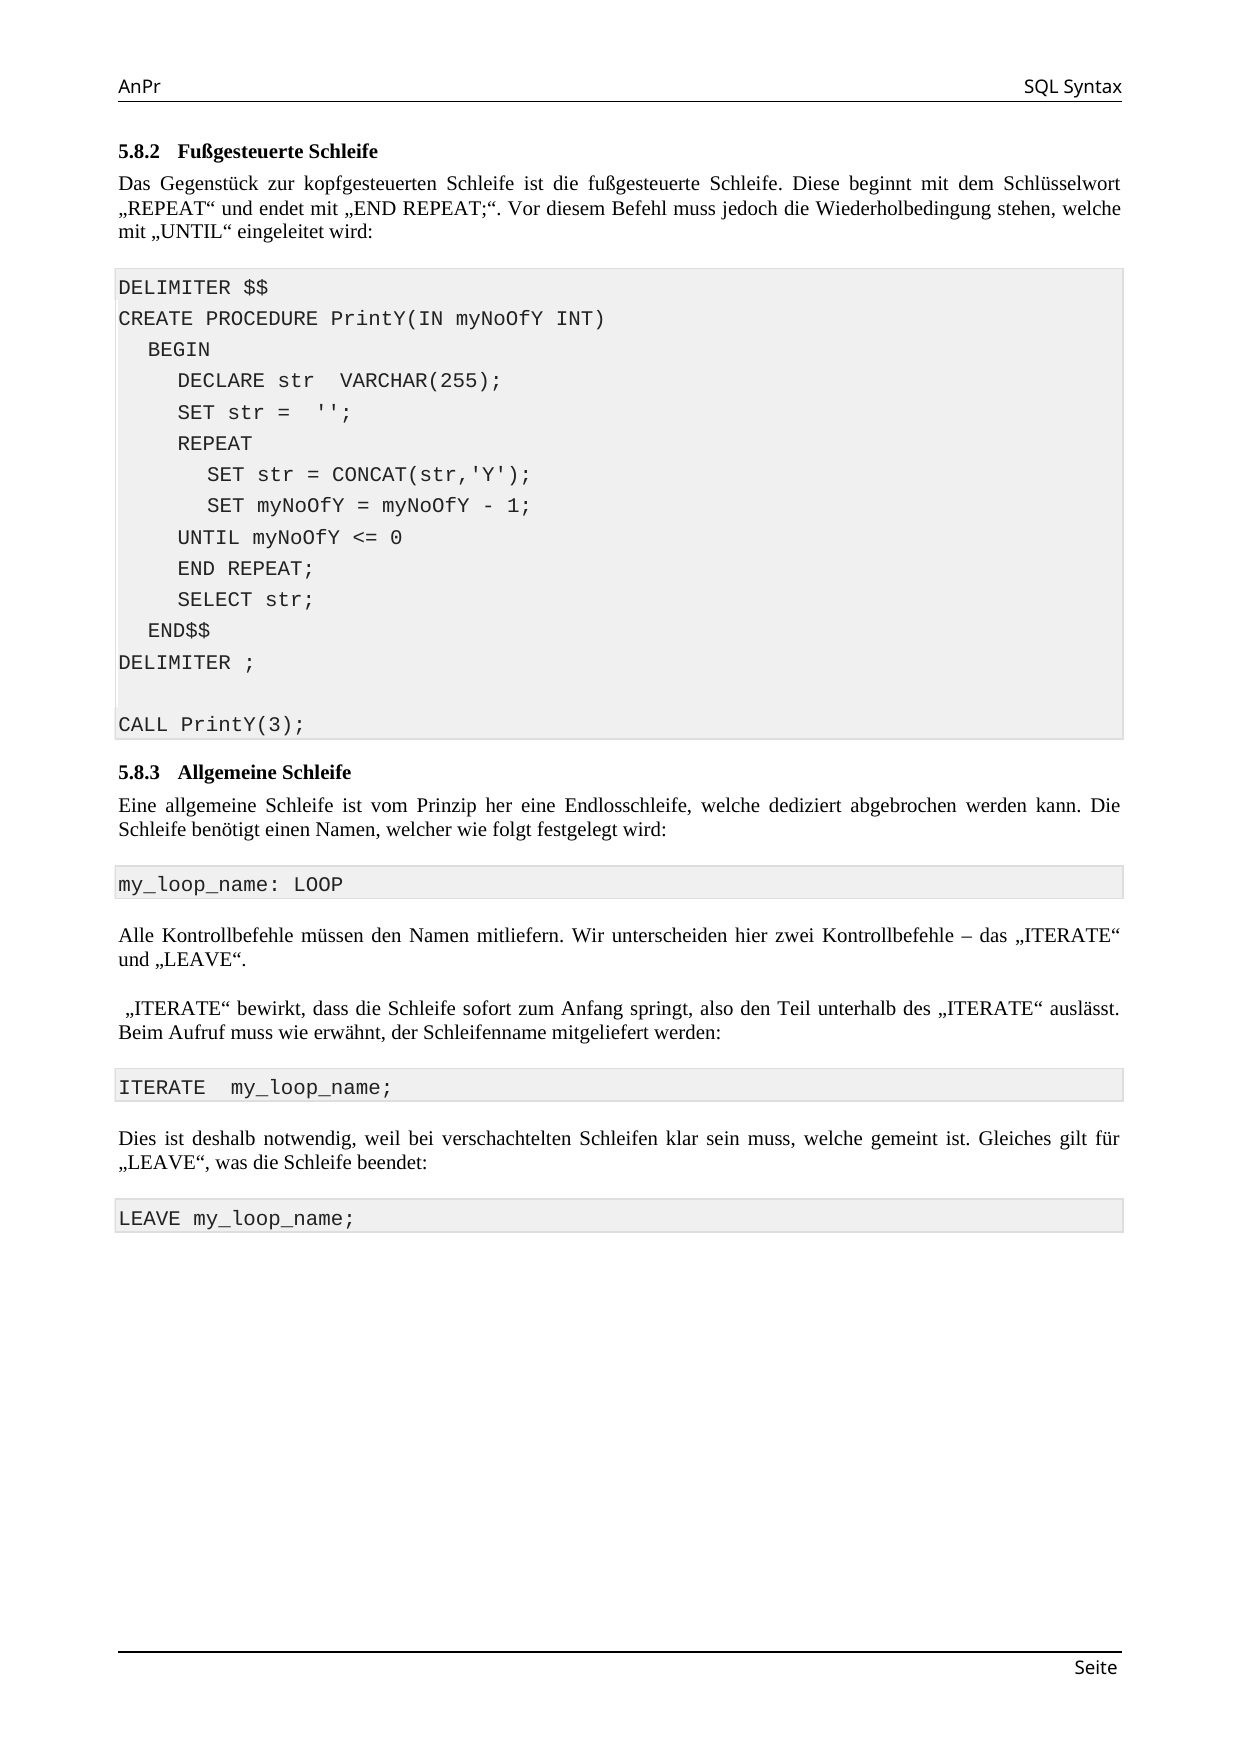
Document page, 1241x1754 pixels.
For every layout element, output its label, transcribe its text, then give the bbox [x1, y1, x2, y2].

text Dies ist deshalb notwendig, weil bei verschachtelten Schleifen klar sein muss, welche gemeint ist. Gleiches gilt für „LEAVE“, was die Schleife beendet: [118, 1126, 1122, 1174]
text Das Gegenstück zur kopfgesteuerten Schleife ist die fußgesteuerte Schleife. Diese beginnt mit dem Schlüsselwort „REPEAT“ und endet mit „END REPEAT;“. Vor diesem Befehl muss jedoch die Wiederholbedingung stehen, welche mit „UNTIL“ eingeleitet wird: [118, 171, 1122, 243]
text DELIMITER ; [118, 644, 1122, 675]
text LEAVE my_loop_name; [116, 1200, 1122, 1231]
subtitle Fußgesteuerte Schleife [118, 139, 1122, 163]
text REPEAT [118, 425, 1122, 457]
subtitle Allgemeine Schleife [118, 760, 1122, 784]
text CREATE PROCEDURE PrintY(IN myNoOfY INT) [118, 300, 1122, 332]
text my_loop_name: LOOP [116, 867, 1122, 898]
text BEGIN [118, 332, 1122, 363]
text CALL PrintY(3); [116, 705, 1122, 738]
text „ITERATE“ bewirkt, dass die Schleife sofort zum Anfang springt, also den Teil unterhalb des „ITERATE“ auslässt. Beim Aufruf muss wie erwähnt, der Schleifenname mitgeliefert werden: [118, 996, 1122, 1044]
text SELECT str; [118, 582, 1122, 613]
text END$$ [118, 613, 1122, 644]
text SET str = ''; [118, 394, 1122, 425]
text SET myNoOfY = myNoOfY - 1; [118, 488, 1122, 519]
text Alle Kontrollbefehle müssen den Namen mitliefern. Wir unterscheiden hier zwei Kontrollbefehle – das „ITERATE“ und „LEAVE“. [118, 923, 1122, 971]
text UNTIL myNoOfY <= 0 [118, 519, 1122, 550]
text ITERATE my_loop_name; [116, 1069, 1122, 1100]
text DECLARE str VARCHAR(255); [118, 363, 1122, 394]
text DELIMITER $$ [116, 269, 1122, 300]
text END REPEAT; [118, 550, 1122, 582]
text SET str = CONCAT(str,'Y'); [118, 457, 1122, 488]
text Eine allgemeine Schleife ist vom Prinzip her eine Endlosschleife, welche dediziert abgebrochen werden kann. Die Schleife benötigt einen Namen, welcher wie folgt festgelegt wird: [118, 793, 1122, 841]
